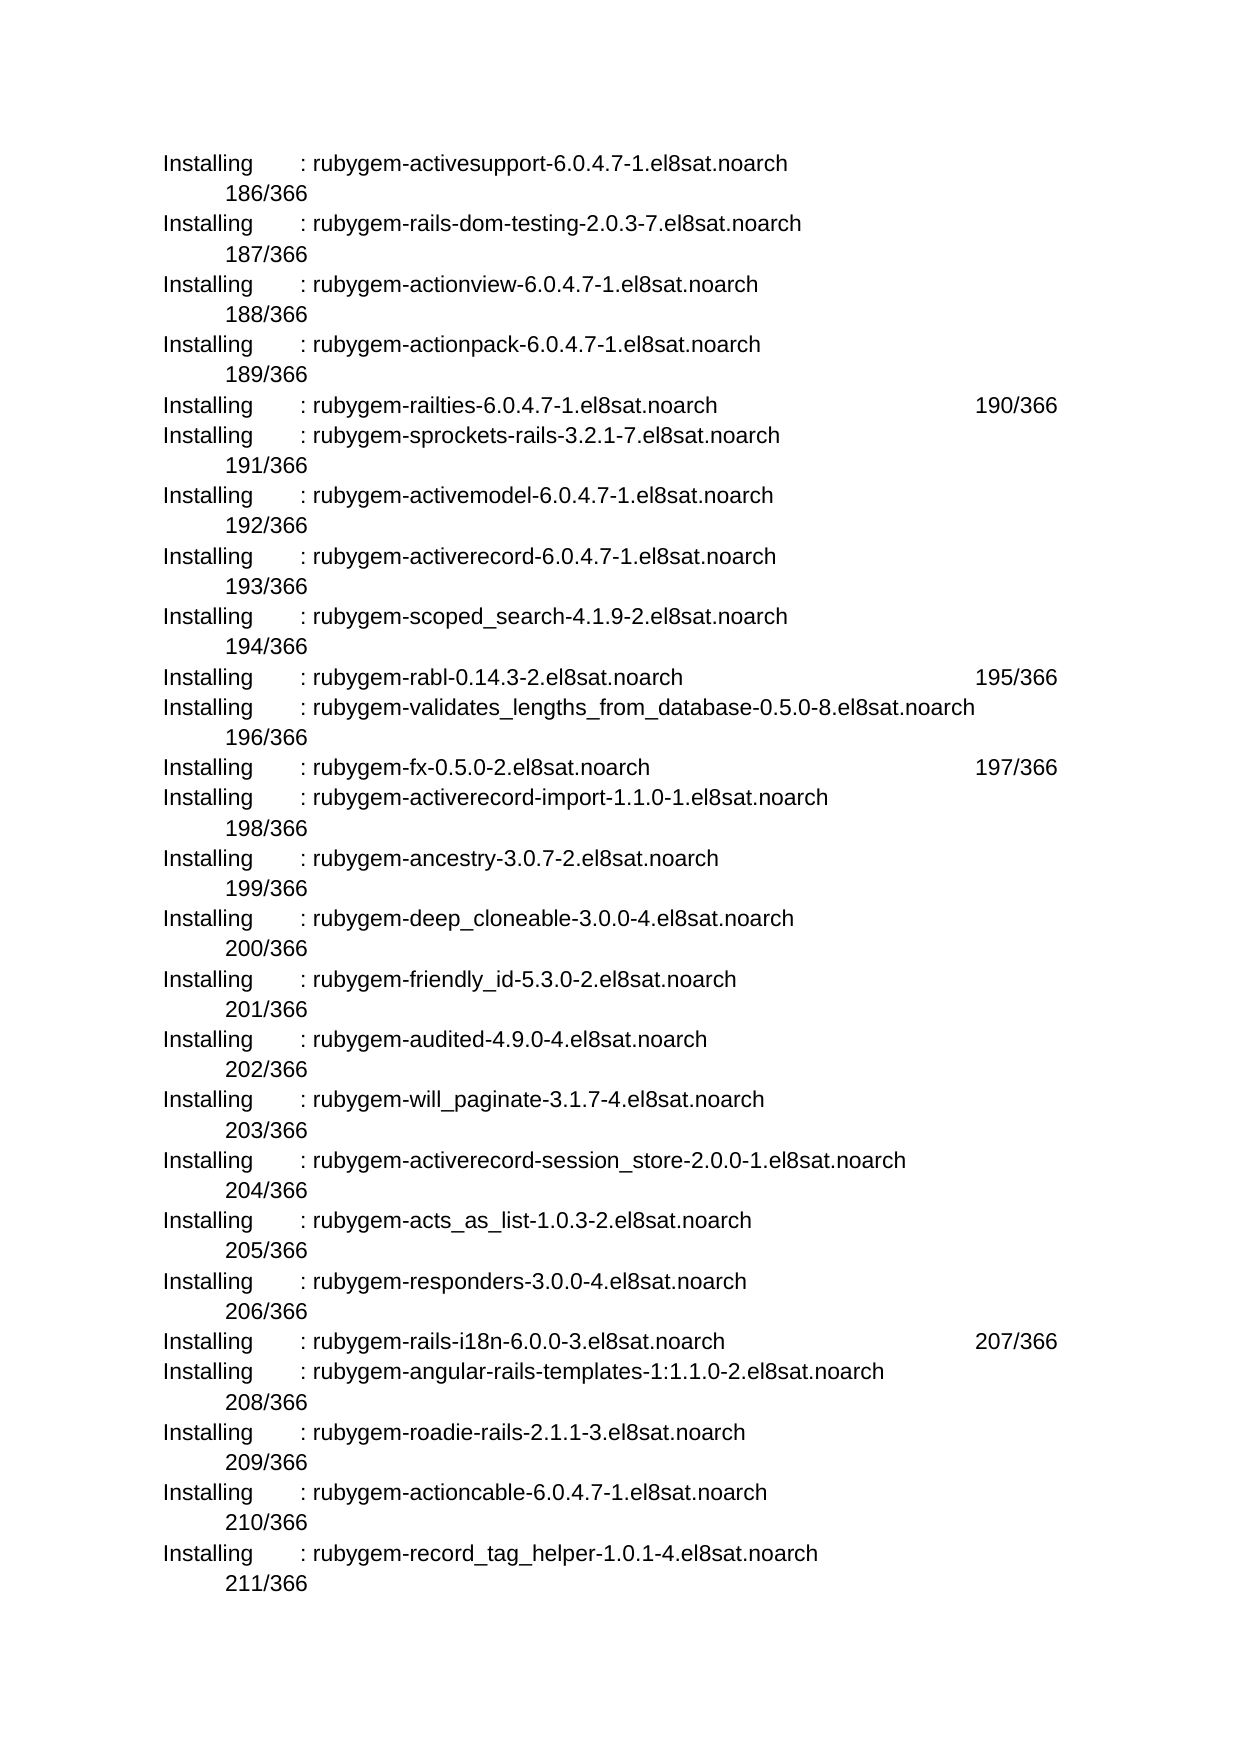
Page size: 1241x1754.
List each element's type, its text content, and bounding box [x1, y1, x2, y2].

text Installing : rubygem-activemodel-6.0.4.7-1.el8sat.noarch 192/366 [150, 482, 1090, 539]
text Installing : rubygem-acts_as_list-1.0.3-2.el8sat.noarch 205/366 [150, 1207, 1090, 1264]
text Installing : rubygem-activerecord-session_store-2.0.0-1.el8sat.noarch 204/366 [150, 1147, 1090, 1203]
text Installing : rubygem-deep_cloneable-3.0.0-4.el8sat.noarch 200/366 [150, 905, 1090, 962]
text Installing : rubygem-actioncable-6.0.4.7-1.el8sat.noarch 210/366 [150, 1479, 1090, 1536]
text Installing : rubygem-validates_lengths_from_database-0.5.0-8.el8sat.noarch 196/366 [150, 694, 1090, 750]
text Installing : rubygem-rails-i18n-6.0.0-3.el8sat.noarch 207/366 [150, 1328, 1090, 1354]
text Installing : rubygem-friendly_id-5.3.0-2.el8sat.noarch 201/366 [150, 966, 1090, 1022]
text Installing : rubygem-activerecord-6.0.4.7-1.el8sat.noarch 193/366 [150, 543, 1090, 599]
text Installing : rubygem-will_paginate-3.1.7-4.el8sat.noarch 203/366 [150, 1086, 1090, 1143]
text Installing : rubygem-record_tag_helper-1.0.1-4.el8sat.noarch 211/366 [150, 1539, 1090, 1596]
text Installing : rubygem-sprockets-rails-3.2.1-7.el8sat.noarch 191/366 [150, 422, 1090, 478]
text Installing : rubygem-rabl-0.14.3-2.el8sat.noarch 195/366 [150, 663, 1090, 690]
text Installing : rubygem-actionpack-6.0.4.7-1.el8sat.noarch 189/366 [150, 331, 1090, 388]
text Installing : rubygem-scoped_search-4.1.9-2.el8sat.noarch 194/366 [150, 603, 1090, 660]
text Installing : rubygem-roadie-rails-2.1.1-3.el8sat.noarch 209/366 [150, 1419, 1090, 1475]
text Installing : rubygem-fx-0.5.0-2.el8sat.noarch 197/366 [150, 754, 1090, 781]
text Installing : rubygem-rails-dom-testing-2.0.3-7.el8sat.noarch 187/366 [150, 210, 1090, 267]
text Installing : rubygem-railties-6.0.4.7-1.el8sat.noarch 190/366 [150, 392, 1090, 418]
text Installing : rubygem-responders-3.0.0-4.el8sat.noarch 206/366 [150, 1268, 1090, 1324]
text Installing : rubygem-activesupport-6.0.4.7-1.el8sat.noarch 186/366 [150, 150, 1090, 207]
text Installing : rubygem-actionview-6.0.4.7-1.el8sat.noarch 188/366 [150, 271, 1090, 327]
text Installing : rubygem-angular-rails-templates-1:1.1.0-2.el8sat.noarch 208/366 [150, 1358, 1090, 1415]
text Installing : rubygem-ancestry-3.0.7-2.el8sat.noarch 199/366 [150, 845, 1090, 901]
text Installing : rubygem-activerecord-import-1.1.0-1.el8sat.noarch 198/366 [150, 784, 1090, 841]
text Installing : rubygem-audited-4.9.0-4.el8sat.noarch 202/366 [150, 1026, 1090, 1083]
